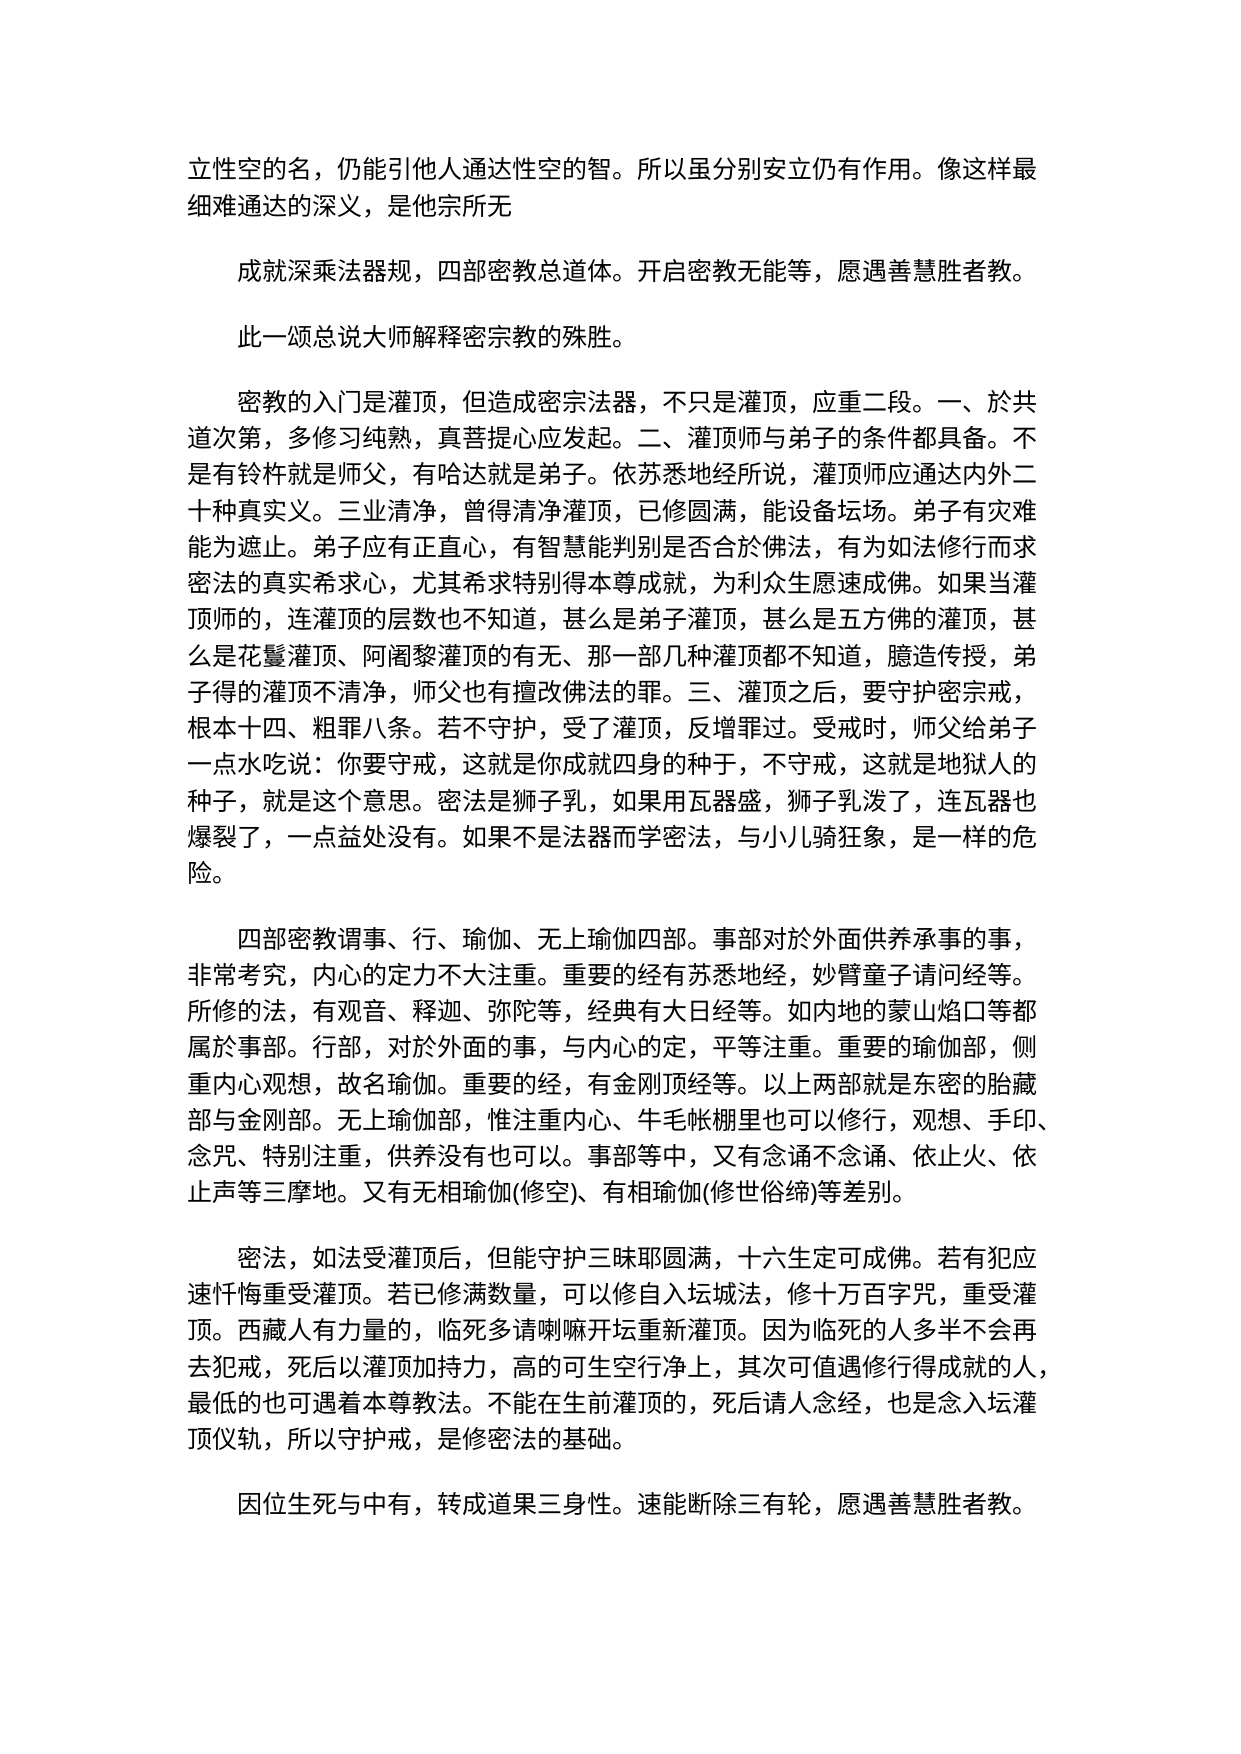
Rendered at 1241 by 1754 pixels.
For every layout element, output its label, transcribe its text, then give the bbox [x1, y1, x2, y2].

text 密法，如法受灌顶后，但能守护三昧耶圆满，十六生定可成佛。若有犯应速忏悔重受灌顶。若已修满数量，可以修自入坛城法，修十万百字咒，重受灌顶。西藏人有力量的，临死多请喇嘛开坛重新灌顶。因为临死的人多半不会再去犯戒，死后以灌顶加持力，高的可生空行净上，其次可值遇修行得成就的人，最低的也可遇着本尊教法。不能在生前灌顶的，死后请人念经，也是念入坛灌顶仪轨，所以守护戒，是修密法的基础。 [187, 1238, 1053, 1456]
text 密教的入门是灌顶，但造成密宗法器，不只是灌顶，应重二段。一、於共道次第，多修习纯熟，真菩提心应发起。二、灌顶师与弟子的条件都具备。不是有铃杵就是师父，有哈达就是弟子。依苏悉地经所说，灌顶师应通达内外二十种真实义。三业清净，曾得清净灌顶，已修圆满，能设备坛场。弟子有灾难能为遮止。弟子应有正直心，有智慧能判别是否合於佛法，有为如法修行而求密法的真实希求心，尤其希求特别得本尊成就，为利众生愿速成佛。如果当灌顶师的，连灌顶的层数也不知道，甚么是弟子灌顶，甚么是五方佛的灌顶，甚么是花鬘灌顶、阿阇黎灌顶的有无、那一部几种灌顶都不知道，臆造传授，弟子得的灌顶不清净，师父也有擅改佛法的罪。三、灌顶之后，要守护密宗戒，根本十四、粗罪八条。若不守护，受了灌顶，反增罪过。受戒时，师父给弟子一点水吃说：你要守戒，这就是你成就四身的种于，不守戒，这就是地狱人的种子，就是这个意思。密法是狮子乳，如果用瓦器盛，狮子乳泼了，连瓦器也爆裂了，一点益处没有。如果不是法器而学密法，与小儿骑狂象，是一样的危险。 [187, 382, 1053, 890]
text 成就深乘法器规，四部密教总道体。开启密教无能等，愿遇善慧胜者教。 [187, 252, 1053, 288]
text 四部密教谓事、行、瑜伽、无上瑜伽四部。事部对於外面供养承事的事，非常考究，内心的定力不大注重。重要的经有苏悉地经，妙臂童子请问经等。所修的法，有观音、释迦、弥陀等，经典有大日经等。如内地的蒙山焰口等都属於事部。行部，对於外面的事，与内心的定，平等注重。重要的瑜伽部，侧重内心观想，故名瑜伽。重要的经，有金刚顶经等。以上两部就是东密的胎藏部与金刚部。无上瑜伽部，惟注重内心、牛毛帐棚里也可以修行，观想、手印、念咒、特别注重，供养没有也可以。事部等中，又有念诵不念诵、依止火、依止声等三摩地。又有无相瑜伽(修空)、有相瑜伽(修世俗缔)等差别。 [187, 919, 1053, 1209]
text 因位生死与中有，转成道果三身性。速能断除三有轮，愿遇善慧胜者教。 [187, 1485, 1053, 1521]
text 此一颂总说大师解释密宗教的殊胜。 [187, 317, 1053, 353]
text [187, 150, 1053, 222]
